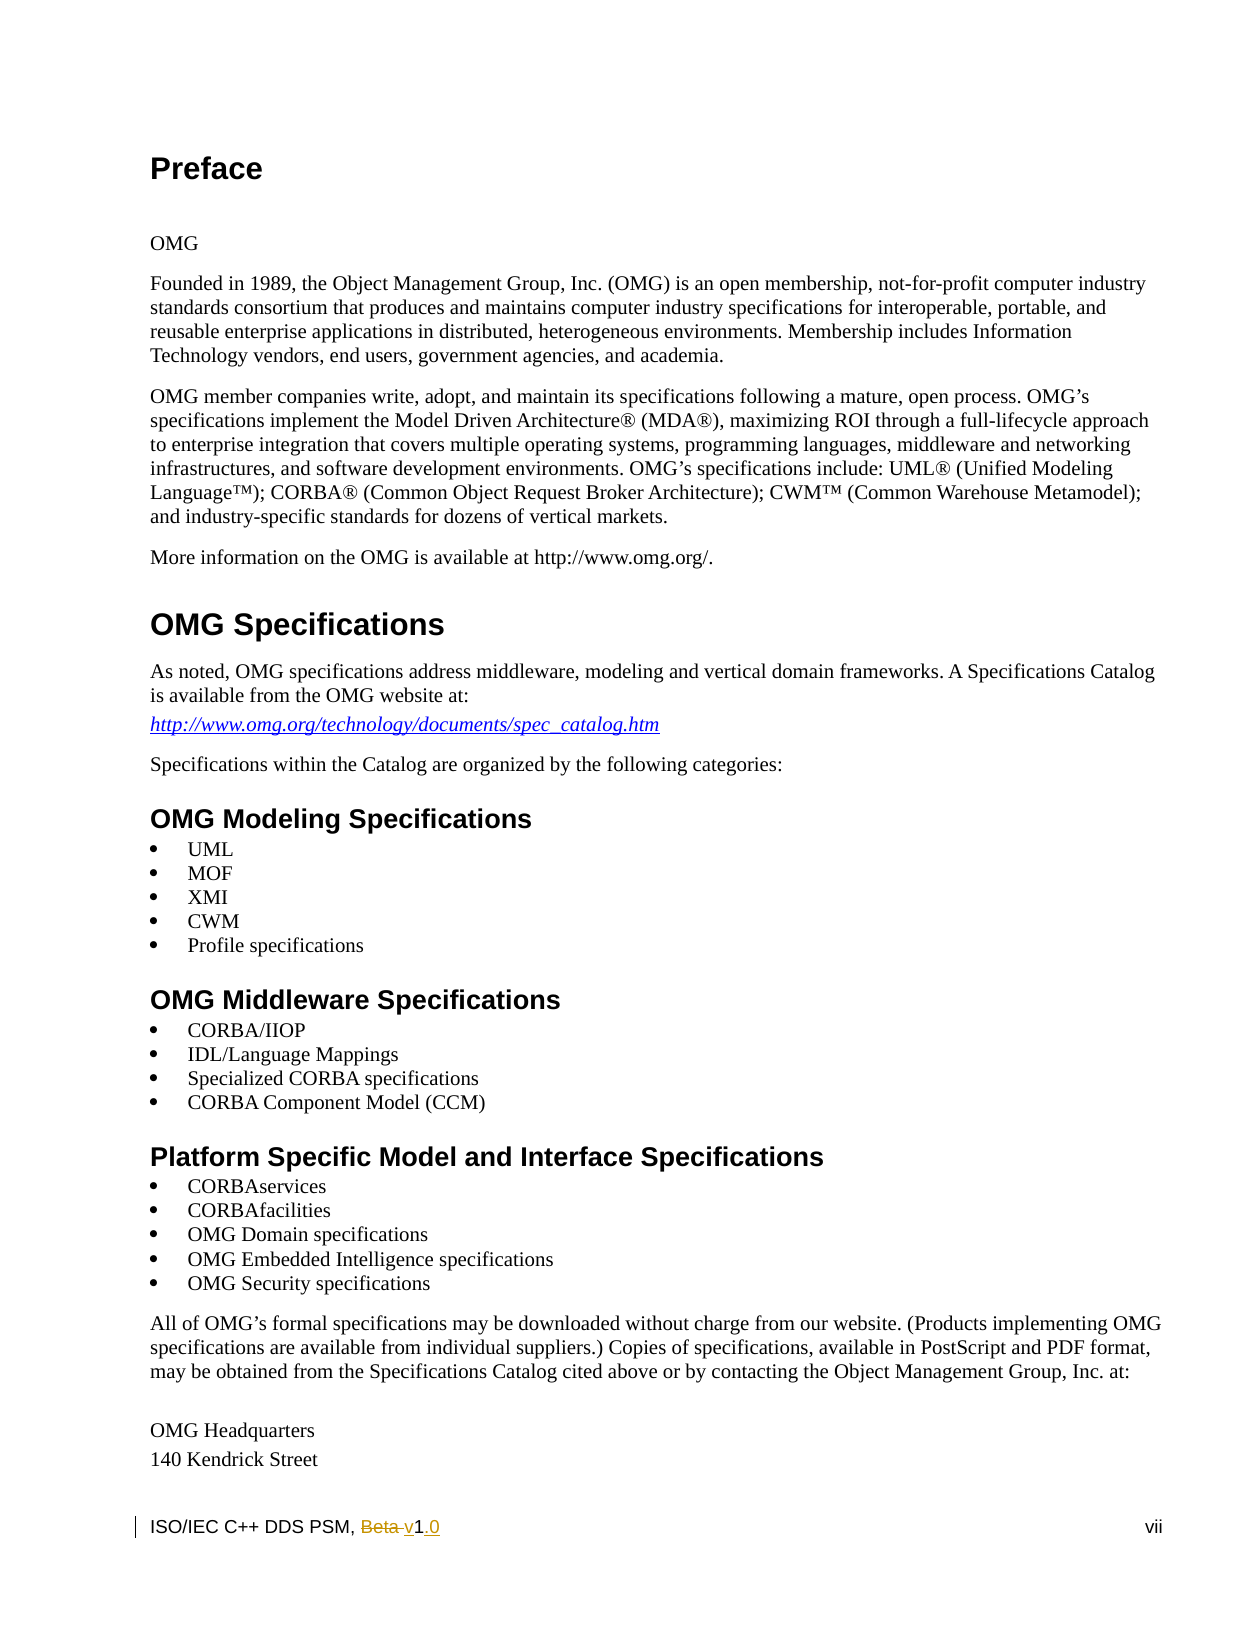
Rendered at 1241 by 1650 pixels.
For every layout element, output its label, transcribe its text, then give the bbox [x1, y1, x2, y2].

subtitle OMG Modeling Specifications [150, 803, 1165, 835]
text CORBA/IIOP [150, 1018, 1152, 1042]
subtitle Preface [150, 150, 1165, 186]
text Specialized CORBA specifications [150, 1066, 1152, 1090]
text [150, 1412, 1165, 1471]
text More information on the OMG is available at http://www.omg.org/. [150, 545, 1165, 569]
text Profile specifications [150, 933, 1152, 957]
text All of OMG’s formal specifications may be downloaded without charge from our website. (Products implementing OMG specifications are available from individual suppliers.) Copies of specifications, available in PostScript and PDF format, may be obtained from the Specifications Catalog cited above or by contacting the Object Management Group, Inc. at: [150, 1311, 1165, 1383]
text OMG Embedded Intelligence specifications [150, 1246, 1152, 1271]
text CORBAfacilities [150, 1198, 1152, 1222]
text OMG Domain specifications [150, 1222, 1152, 1246]
text CORBA Component Model (CCM) [150, 1090, 1152, 1114]
text OMG [150, 223, 1165, 255]
text As noted, OMG specifications address middleware, modeling and vertical domain frameworks. A Specifications Catalog is available from the OMG website at: [150, 659, 1165, 707]
text MOF [150, 861, 1152, 885]
text UML [150, 837, 1152, 861]
subtitle OMG Specifications [150, 606, 1165, 642]
text OMG member companies write, adopt, and maintain its specifications following a mature, open process. OMG’s specifications implement the Model Driven Architecture® (MDA®), maximizing ROI through a full-lifecycle approach to enterprise integration that covers multiple operating systems, programming languages, middleware and networking infrastructures, and software development environments. OMG’s specifications include: UML® (Unified Modeling Language™); CORBA® (Common Object Request Broker Architecture); CWM™ (Common Warehouse Metamodel); and industry-specific standards for dozens of vertical markets. [150, 384, 1165, 528]
text IDL/Language Mappings [150, 1042, 1152, 1066]
text CWM [150, 909, 1152, 933]
text XMI [150, 885, 1152, 909]
text http://www.omg.org/technology/documents/spec_catalog.htm [150, 707, 1165, 736]
subtitle OMG Middleware Specifications [150, 984, 1165, 1016]
text CORBAservices [150, 1174, 1152, 1198]
subtitle Platform Specific Model and Interface Specifications [150, 1141, 1165, 1172]
text Founded in 1989, the Object Management Group, Inc. (OMG) is an open membership, not-for-profit computer industry standards consortium that produces and maintains computer industry specifications for interoperable, portable, and reusable enterprise applications in distributed, heterogeneous environments. Membership includes Information Technology vendors, end users, government agencies, and academia. [150, 271, 1165, 367]
text Specifications within the Catalog are organized by the following categories: [150, 752, 1165, 776]
text OMG Security specifications [150, 1271, 1152, 1294]
